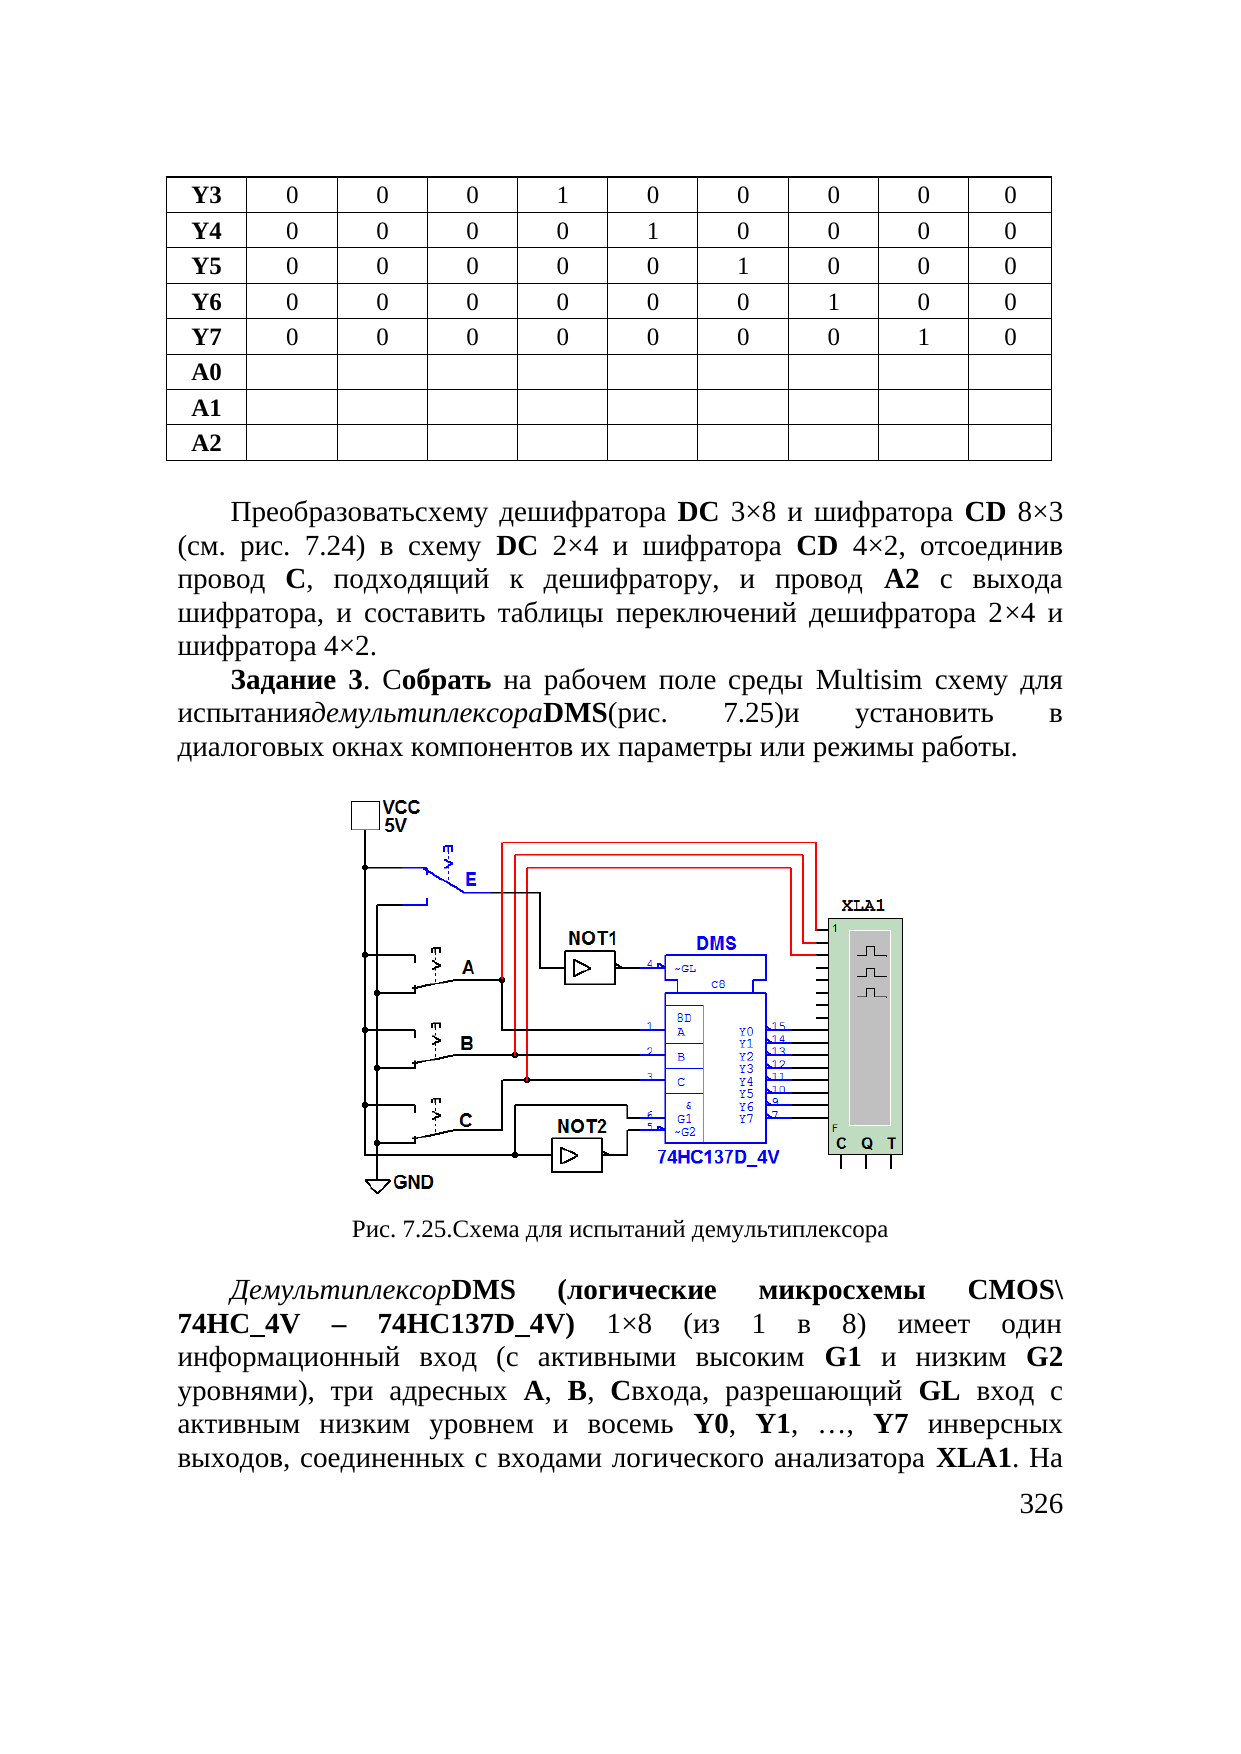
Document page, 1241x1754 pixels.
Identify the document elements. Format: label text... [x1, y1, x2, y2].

picture [332, 791, 908, 1202]
text Рис. 7.25.Схема для испытаний демультиплексора [177, 1214, 1063, 1243]
table_cell [608, 390, 697, 424]
table_cell [338, 390, 427, 424]
table_cell [428, 390, 517, 424]
table_cell 0 [518, 319, 607, 353]
table_cell 0 [247, 284, 337, 318]
table_cell [789, 355, 878, 389]
table_cell Y5 [167, 248, 246, 283]
table_header 0 [789, 178, 878, 212]
table_cell 0 [879, 284, 968, 318]
table_cell [247, 425, 337, 460]
table_cell 0 [879, 213, 968, 247]
table_cell [338, 355, 427, 389]
table_cell 0 [969, 319, 1051, 353]
table_cell [608, 425, 697, 460]
table_cell [879, 355, 968, 389]
table_cell 1 [698, 248, 788, 283]
table_cell 1 [879, 319, 968, 353]
table_cell 0 [338, 284, 427, 318]
table_cell 1 [608, 213, 697, 247]
table_cell 1 [789, 284, 878, 318]
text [177, 1272, 1063, 1473]
table_cell А1 [167, 390, 246, 424]
table_cell 0 [338, 213, 427, 247]
table_cell [428, 355, 517, 389]
table_cell 0 [518, 213, 607, 247]
table_header 0 [247, 178, 337, 212]
table_cell 0 [518, 284, 607, 318]
table_cell [518, 425, 607, 460]
table_cell 0 [789, 248, 878, 283]
table_cell [879, 390, 968, 424]
table_header Y3 [167, 178, 246, 212]
table_cell 0 [969, 248, 1051, 283]
table_cell 0 [608, 284, 697, 318]
table_cell [247, 355, 337, 389]
table_cell [969, 390, 1051, 424]
table_cell 0 [247, 248, 337, 283]
table_cell 0 [698, 319, 788, 353]
table_cell 0 [518, 248, 607, 283]
table_cell Y4 [167, 213, 246, 247]
table_cell [969, 425, 1051, 460]
table_cell [789, 425, 878, 460]
table_cell [608, 355, 697, 389]
table_cell [698, 425, 788, 460]
table_cell 0 [789, 213, 878, 247]
table_cell [338, 425, 427, 460]
table_header 0 [338, 178, 427, 212]
table_cell 0 [428, 284, 517, 318]
table_cell 0 [428, 248, 517, 283]
table_cell 0 [338, 319, 427, 353]
table_cell Y7 [167, 319, 246, 353]
table_cell Y6 [167, 284, 246, 318]
table_cell 0 [789, 319, 878, 353]
table_cell 0 [969, 213, 1051, 247]
text Задание 3. Собрать на рабочем поле среды Multisim схему для испытаниядемультиплексораDMS(рис. 7.25)и установить в диалоговых окнах компонентов их параметры или режимы работы. [177, 662, 1063, 763]
table_cell 0 [879, 248, 968, 283]
table_header 0 [428, 178, 517, 212]
table_cell [789, 390, 878, 424]
table_cell 0 [428, 213, 517, 247]
table_cell 0 [338, 248, 427, 283]
table_cell [698, 355, 788, 389]
table_header 0 [698, 178, 788, 212]
table_cell [698, 390, 788, 424]
table_cell 0 [969, 284, 1051, 318]
table_cell [247, 390, 337, 424]
table_cell А2 [167, 425, 246, 460]
table_cell 0 [698, 284, 788, 318]
table_header 0 [969, 178, 1051, 212]
table_cell 0 [608, 248, 697, 283]
table_cell 0 [428, 319, 517, 353]
table_cell А0 [167, 355, 246, 389]
table_cell [428, 425, 517, 460]
text Преобразоватьсхему дешифратора DC 3×8 и шифратора CD 8×3 (см. рис. 7.24) в схему DC 2×4 и шифратора CD 4×2, отсоединив провод С, подходящий к дешифратору, и провод A2 с выхода шифратора, и составить таблицы переключений дешифратора 2×4 и шифратора 4×2. [177, 494, 1063, 662]
table_cell 0 [698, 213, 788, 247]
table_cell [879, 425, 968, 460]
table_header 1 [518, 178, 607, 212]
table_header 0 [879, 178, 968, 212]
table_cell 0 [247, 213, 337, 247]
table_cell [518, 355, 607, 389]
table_cell 0 [608, 319, 697, 353]
table_cell 0 [247, 319, 337, 353]
table_cell [518, 390, 607, 424]
table_header 0 [608, 178, 697, 212]
table_cell [969, 355, 1051, 389]
